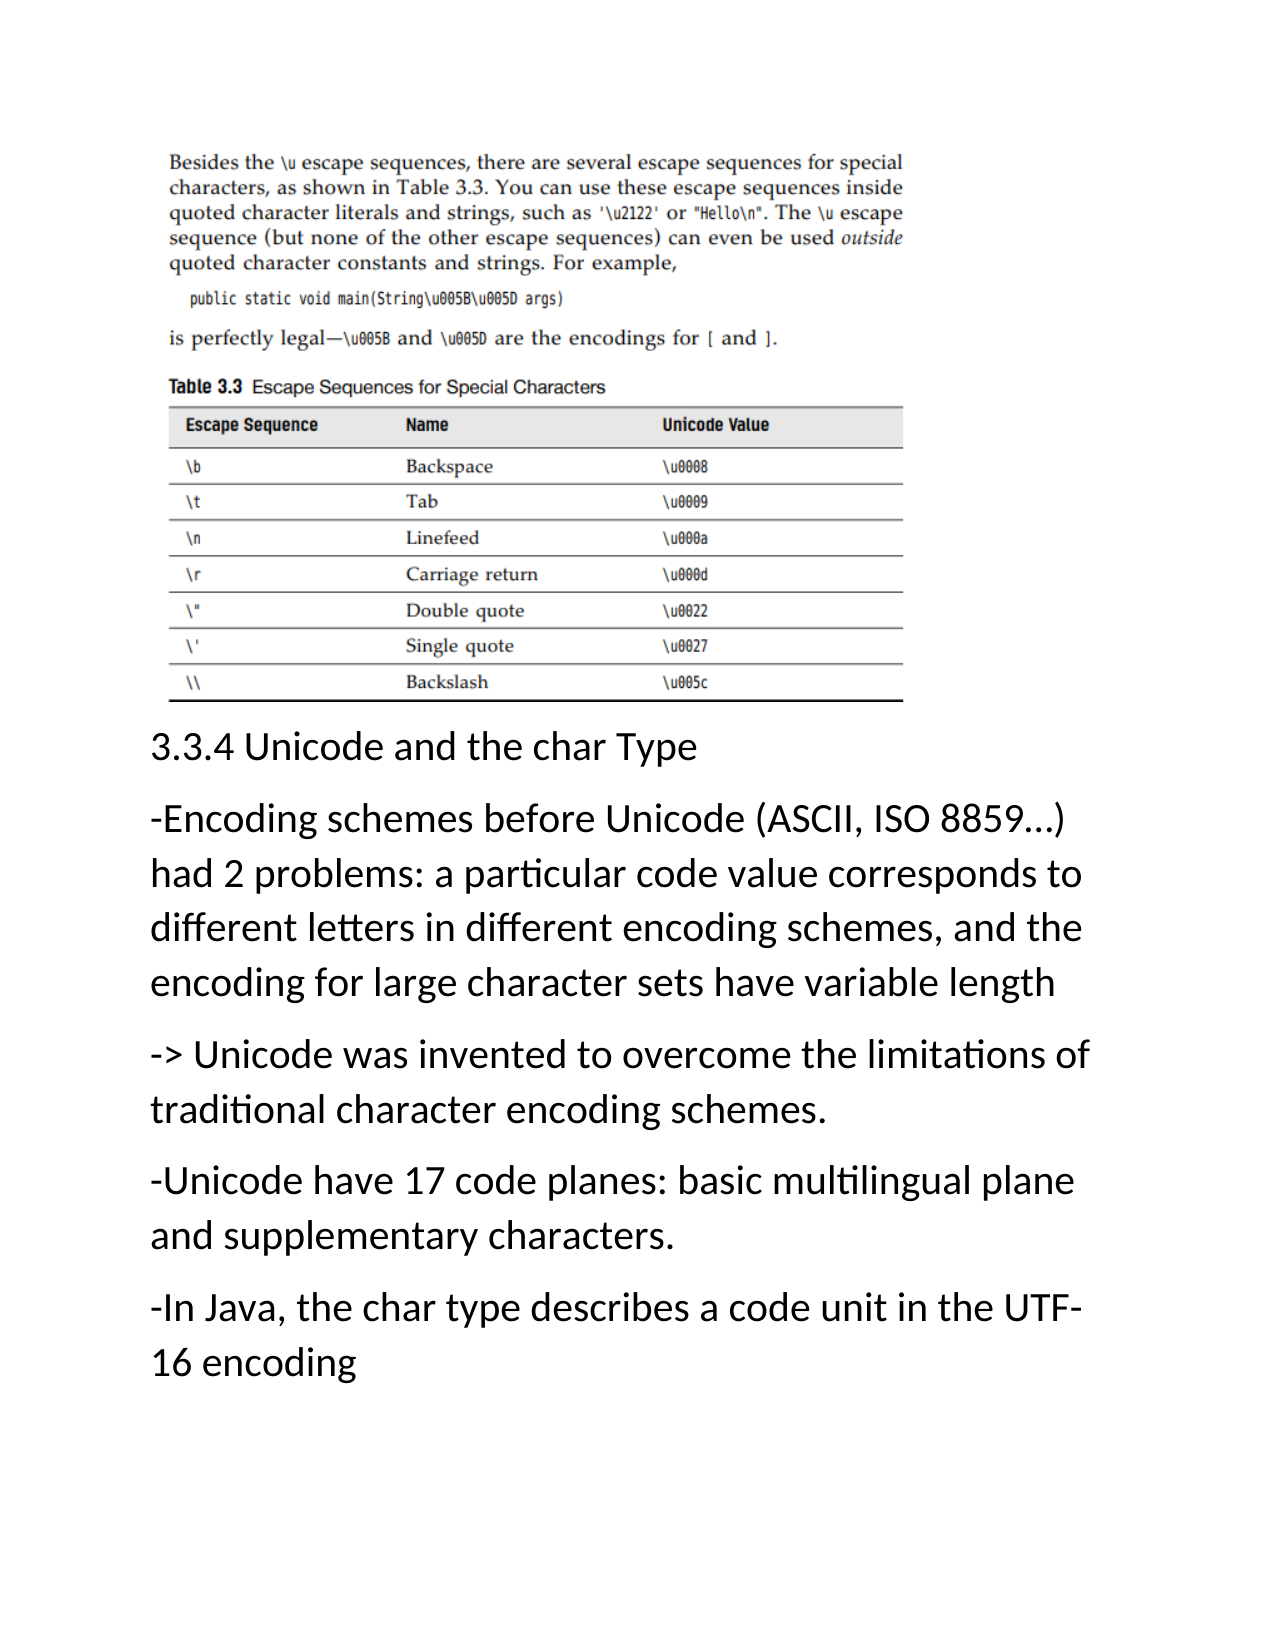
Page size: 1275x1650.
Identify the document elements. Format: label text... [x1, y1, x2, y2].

picture [150, 150, 907, 702]
text -> Unicode was invented to overcome the limitations of traditional character encoding schemes. [150, 1028, 1125, 1134]
text -In Java, the char type describes a code unit in the UTF-16 encoding [150, 1281, 1125, 1387]
text -Encoding schemes before Unicode (ASCII, ISO 8859…) had 2 problems: a particular code value corresponds to different letters in different encoding schemes, and the encoding for large character sets have variable length [150, 792, 1125, 1007]
text 3.3.4 Unicode and the char Type [150, 720, 1125, 771]
text -Unicode have 17 code planes: basic multilingual plane and supplementary characters. [150, 1154, 1125, 1260]
